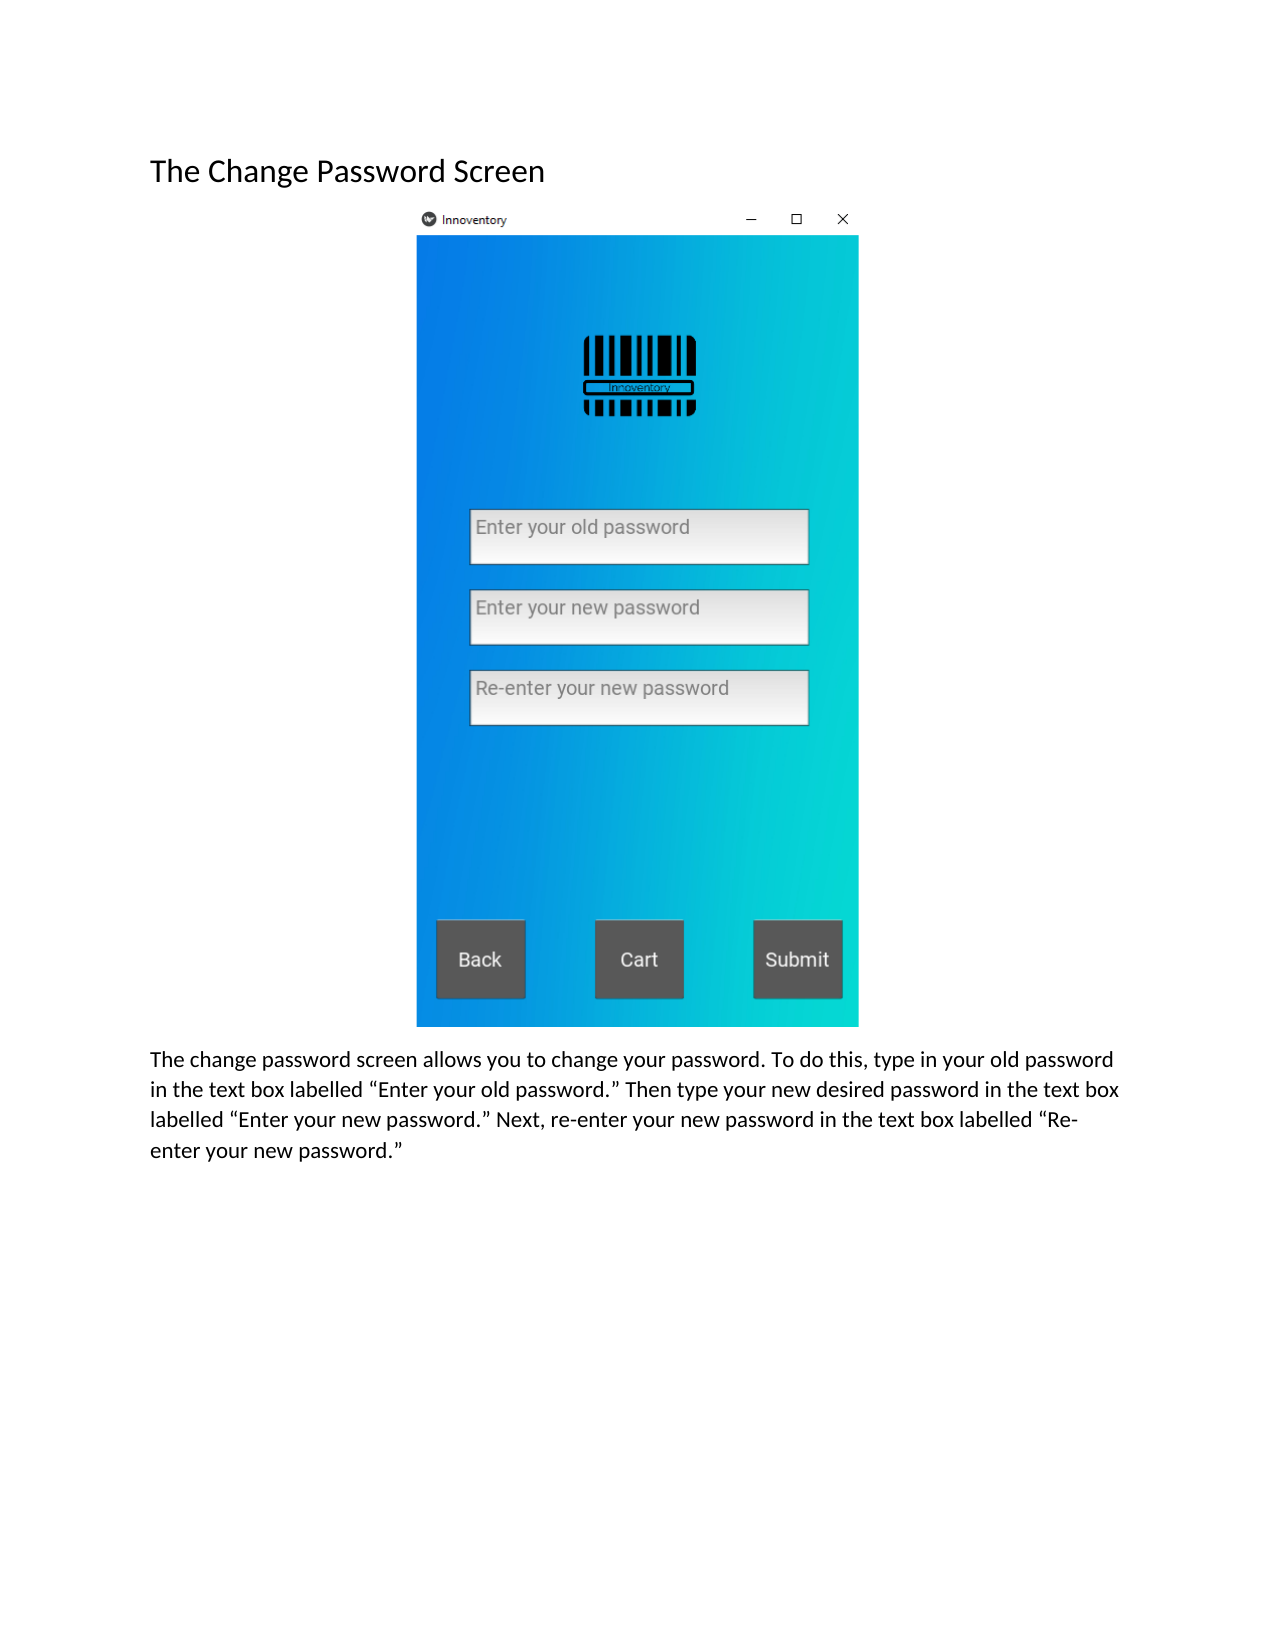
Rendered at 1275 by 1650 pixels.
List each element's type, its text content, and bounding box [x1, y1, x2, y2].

text The change password screen allows you to change your password. To do this, type in your old password in the text box labelled “Enter your old password.” Then type your new desired password in the text box labelled “Enter your new password.” Next, re-enter your new password in the text box labelled “Re-enter your new password.” [150, 1045, 1125, 1164]
text The Change Password Screen [150, 150, 1125, 191]
picture [416, 210, 859, 1027]
